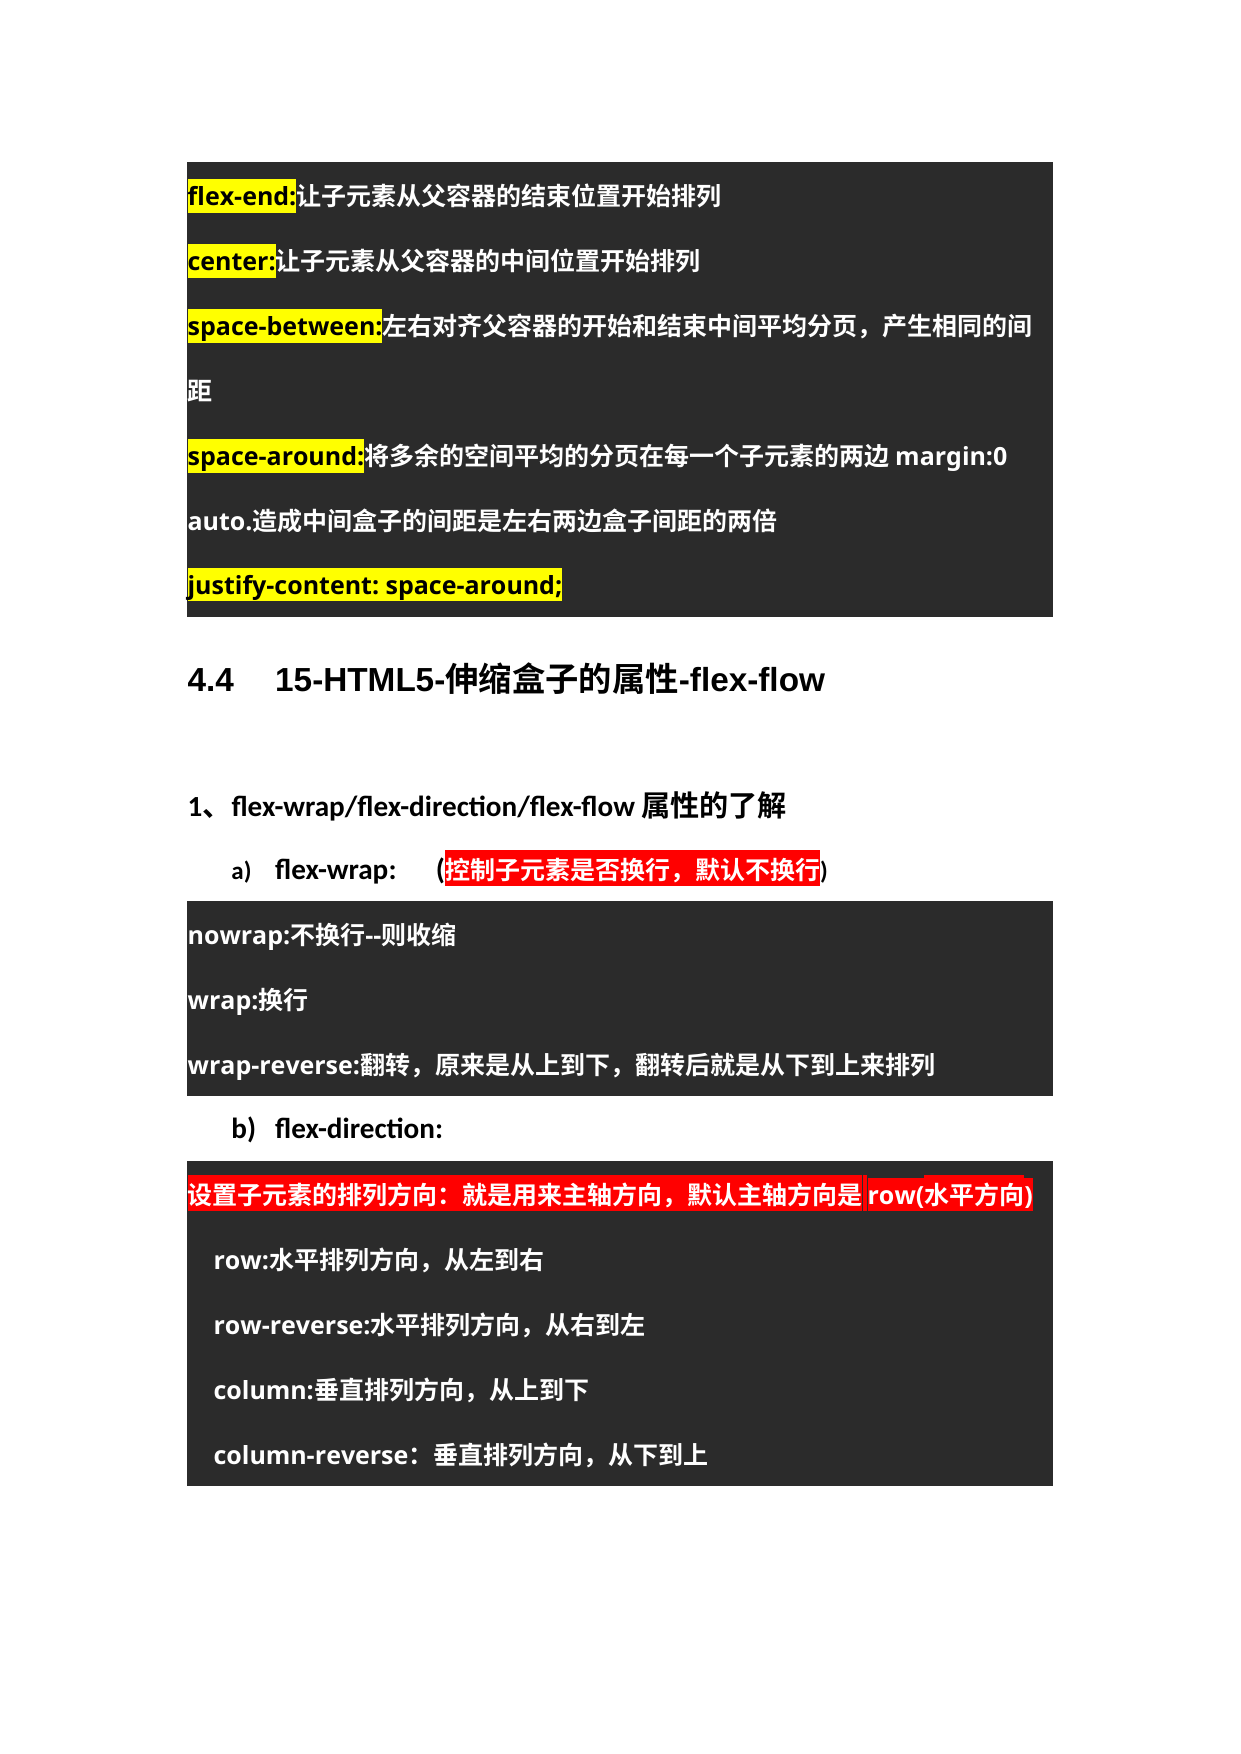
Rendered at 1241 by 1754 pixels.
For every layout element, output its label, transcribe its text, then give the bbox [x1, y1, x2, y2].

list flex-wrap/flex-direction/flex-flow属性的了解 [187, 771, 1053, 836]
text nowrap:不换行--则收缩 wrap:换行 wrap-reverse:翻转，原来是从上到下，翻转后就是从下到上来排列 [187, 901, 1053, 1096]
text 设置子元素的排列方向：就是用来主轴方向，默认主轴方向是row(水平方向) row:水平排列方向，从左到右 row-reverse:水平排列方向，从右到左 column:垂直排列方向，从上到下 column-reverse：垂直排列方向，从下到上 [187, 1161, 1053, 1486]
list flex-wrap: (控制子元素是否换行，默认不换行) [231, 836, 1053, 901]
subtitle 4.4 15-HTML5-伸缩盒子的属性-flex-flow [187, 644, 1053, 709]
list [187, 162, 1053, 617]
list flex-direction: [231, 1096, 1053, 1161]
